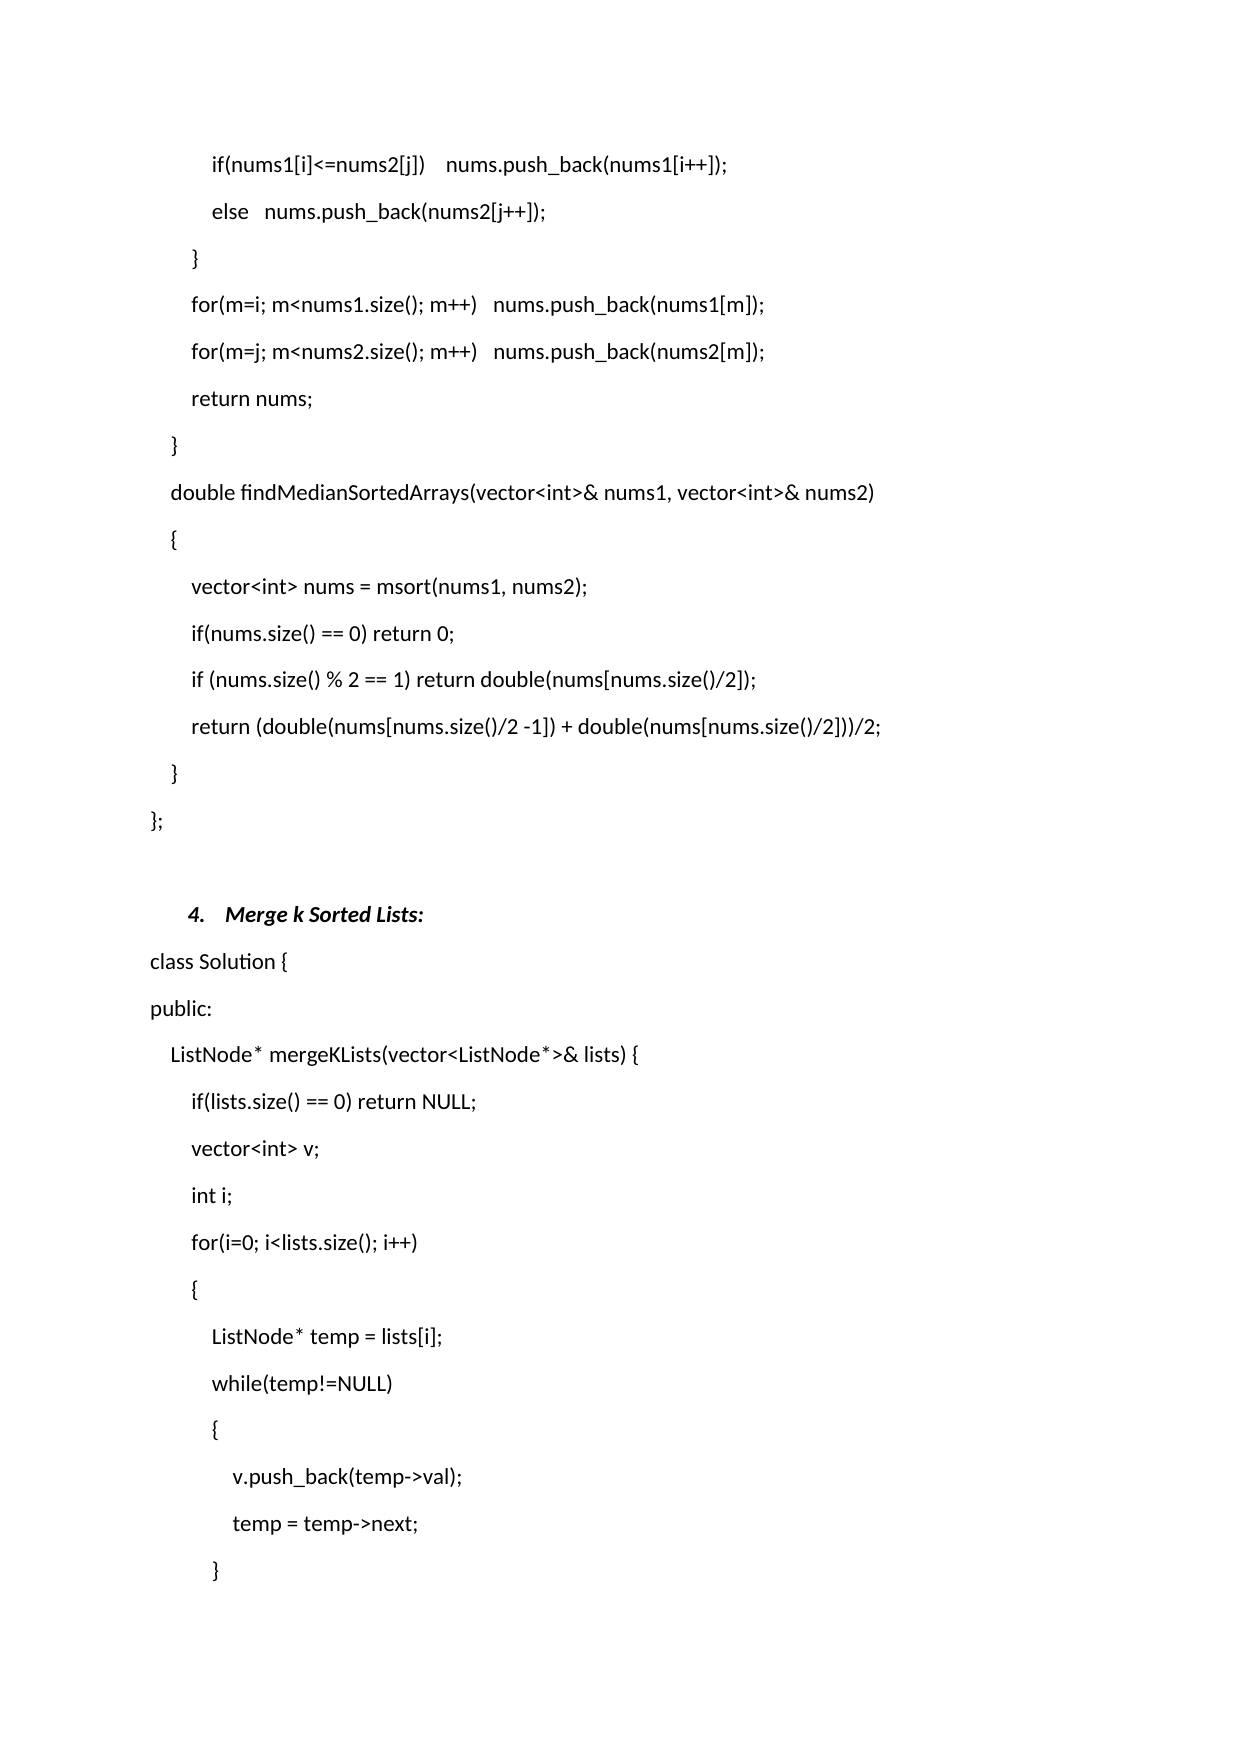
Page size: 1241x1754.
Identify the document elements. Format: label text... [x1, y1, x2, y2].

text } [150, 1556, 1090, 1584]
text ListNode* temp = lists[i]; [150, 1322, 1090, 1350]
text return nums; [150, 384, 1090, 412]
text } [150, 431, 1090, 459]
text { [150, 1275, 1090, 1303]
text public: [150, 994, 1090, 1022]
text class Solution { [150, 947, 1090, 975]
text if(nums.size() == 0) return 0; [150, 619, 1090, 647]
text while(temp!=NULL) [150, 1369, 1090, 1397]
text ListNode* mergeKLists(vector<ListNode*>& lists) { [150, 1041, 1090, 1069]
text for(i=0; i<lists.size(); i++) [150, 1228, 1090, 1256]
text if (nums.size() % 2 == 1) return double(nums[nums.size()/2]); [150, 666, 1090, 694]
text vector<int> v; [150, 1134, 1090, 1162]
text for(m=j; m<nums2.size(); m++) nums.push_back(nums2[m]); [150, 337, 1090, 366]
text } [150, 244, 1090, 272]
text int i; [150, 1181, 1090, 1209]
text if(lists.size() == 0) return NULL; [150, 1087, 1090, 1116]
list Merge k Sorted Lists: [187, 900, 1090, 928]
text for(m=i; m<nums1.size(); m++) nums.push_back(nums1[m]); [150, 291, 1090, 319]
text double findMedianSortedArrays(vector<int>& nums1, vector<int>& nums2) [150, 478, 1090, 506]
text }; [150, 806, 1090, 834]
text temp = temp->next; [150, 1509, 1090, 1537]
text { [150, 1416, 1090, 1444]
text return (double(nums[nums.size()/2 -1]) + double(nums[nums.size()/2]))/2; [150, 712, 1090, 741]
text else nums.push_back(nums2[j++]); [150, 197, 1090, 225]
text } [150, 759, 1090, 787]
text if(nums1[i]<=nums2[j]) nums.push_back(nums1[i++]); [150, 150, 1090, 178]
text vector<int> nums = msort(nums1, nums2); [150, 572, 1090, 600]
text v.push_back(temp->val); [150, 1462, 1090, 1491]
text { [150, 525, 1090, 553]
